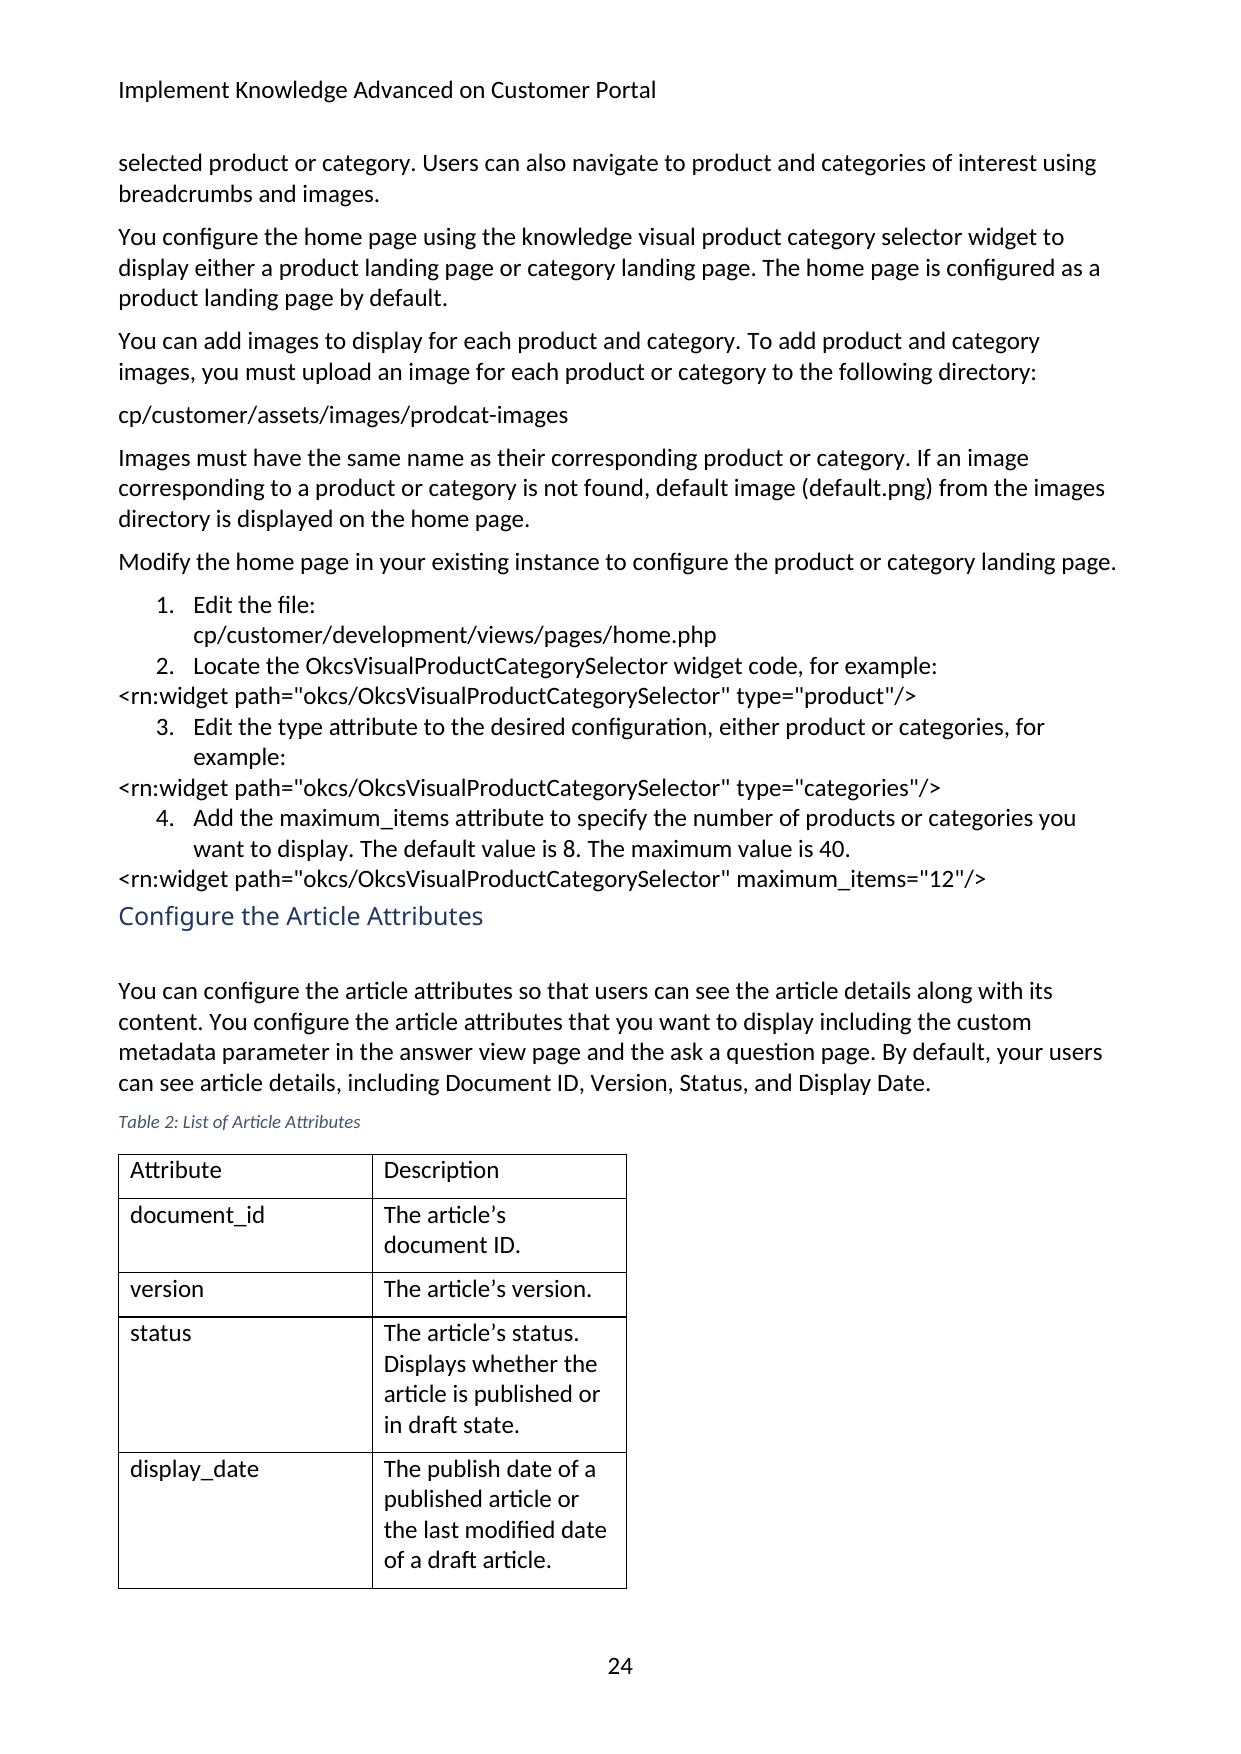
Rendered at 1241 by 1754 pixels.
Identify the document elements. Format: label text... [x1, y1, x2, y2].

list Locate the OkcsVisualProductCategorySelector widget code, for example: [156, 650, 1122, 680]
text You can configure the article attributes so that users can see the article details along with its content. You configure the article attributes that you want to display including the custom metadata parameter in the answer view page and the ask a question page. By default, your users can see article details, including Document ID, Version, Status, and Display Date. [118, 975, 1122, 1097]
list cp/customer/development/views/pages/home.php [193, 619, 1122, 650]
text Modify the home page in your existing instance to configure the product or category landing page. [118, 546, 1122, 576]
text Images must have the same name as their corresponding product or category. If an image corresponding to a product or category is not found, default image (default.png) from the images directory is displayed on the home page. [118, 442, 1122, 533]
table_cell display_date [119, 1453, 372, 1588]
subtitle Configure the Article Attributes [118, 898, 1122, 932]
table_header Attribute [119, 1155, 372, 1198]
table_cell The article’s document ID. [373, 1199, 626, 1272]
table_cell document_id [119, 1199, 372, 1272]
table_cell The publish date of a published article or the last modified date of a draft article. [373, 1453, 626, 1588]
list Edit the type attribute to the desired configuration, either product or categories, for example: [156, 711, 1122, 772]
table_cell status [119, 1318, 372, 1452]
table_cell The article’s status. Displays whether the article is published or in draft state. [373, 1318, 626, 1452]
table_cell version [119, 1273, 372, 1316]
table_header Description [373, 1155, 626, 1198]
list Edit the file: [156, 589, 1122, 619]
text You can add images to display for each product and category. To add product and category images, you must upload an image for each product or category to the following directory: [118, 325, 1122, 386]
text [118, 148, 1122, 209]
text cp/customer/assets/images/prodcat-images [118, 399, 1122, 429]
list Add the maximum_items attribute to specify the number of products or categories you want to display. The default value is 8. The maximum value is 40. [156, 802, 1122, 863]
table_cell The article’s version. [373, 1273, 626, 1316]
text You configure the home page using the knowledge visual product category selector widget to display either a product landing page or category landing page. The home page is configured as a product landing page by default. [118, 221, 1122, 313]
